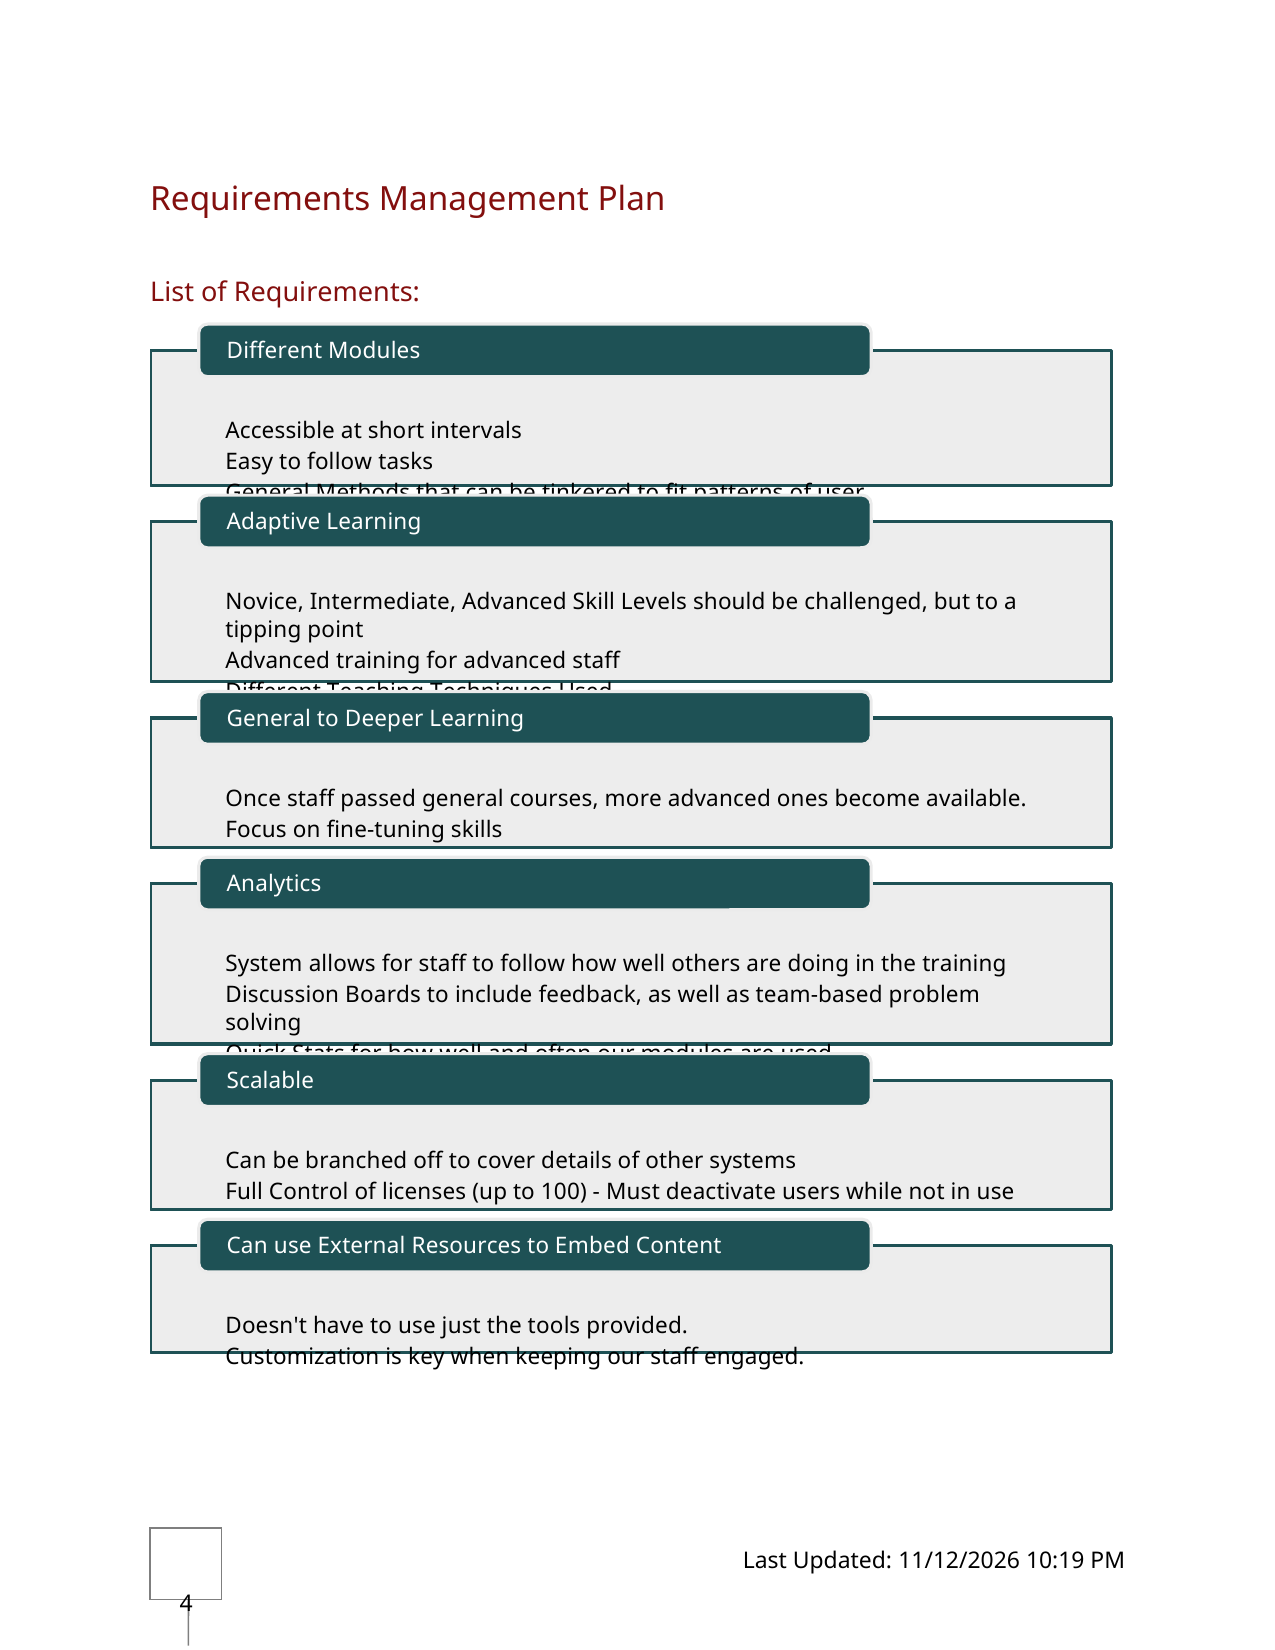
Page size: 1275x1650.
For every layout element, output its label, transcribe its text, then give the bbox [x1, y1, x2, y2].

subtitle List of Requirements: [150, 272, 1125, 309]
subtitle Requirements Management Plan [150, 175, 1125, 220]
